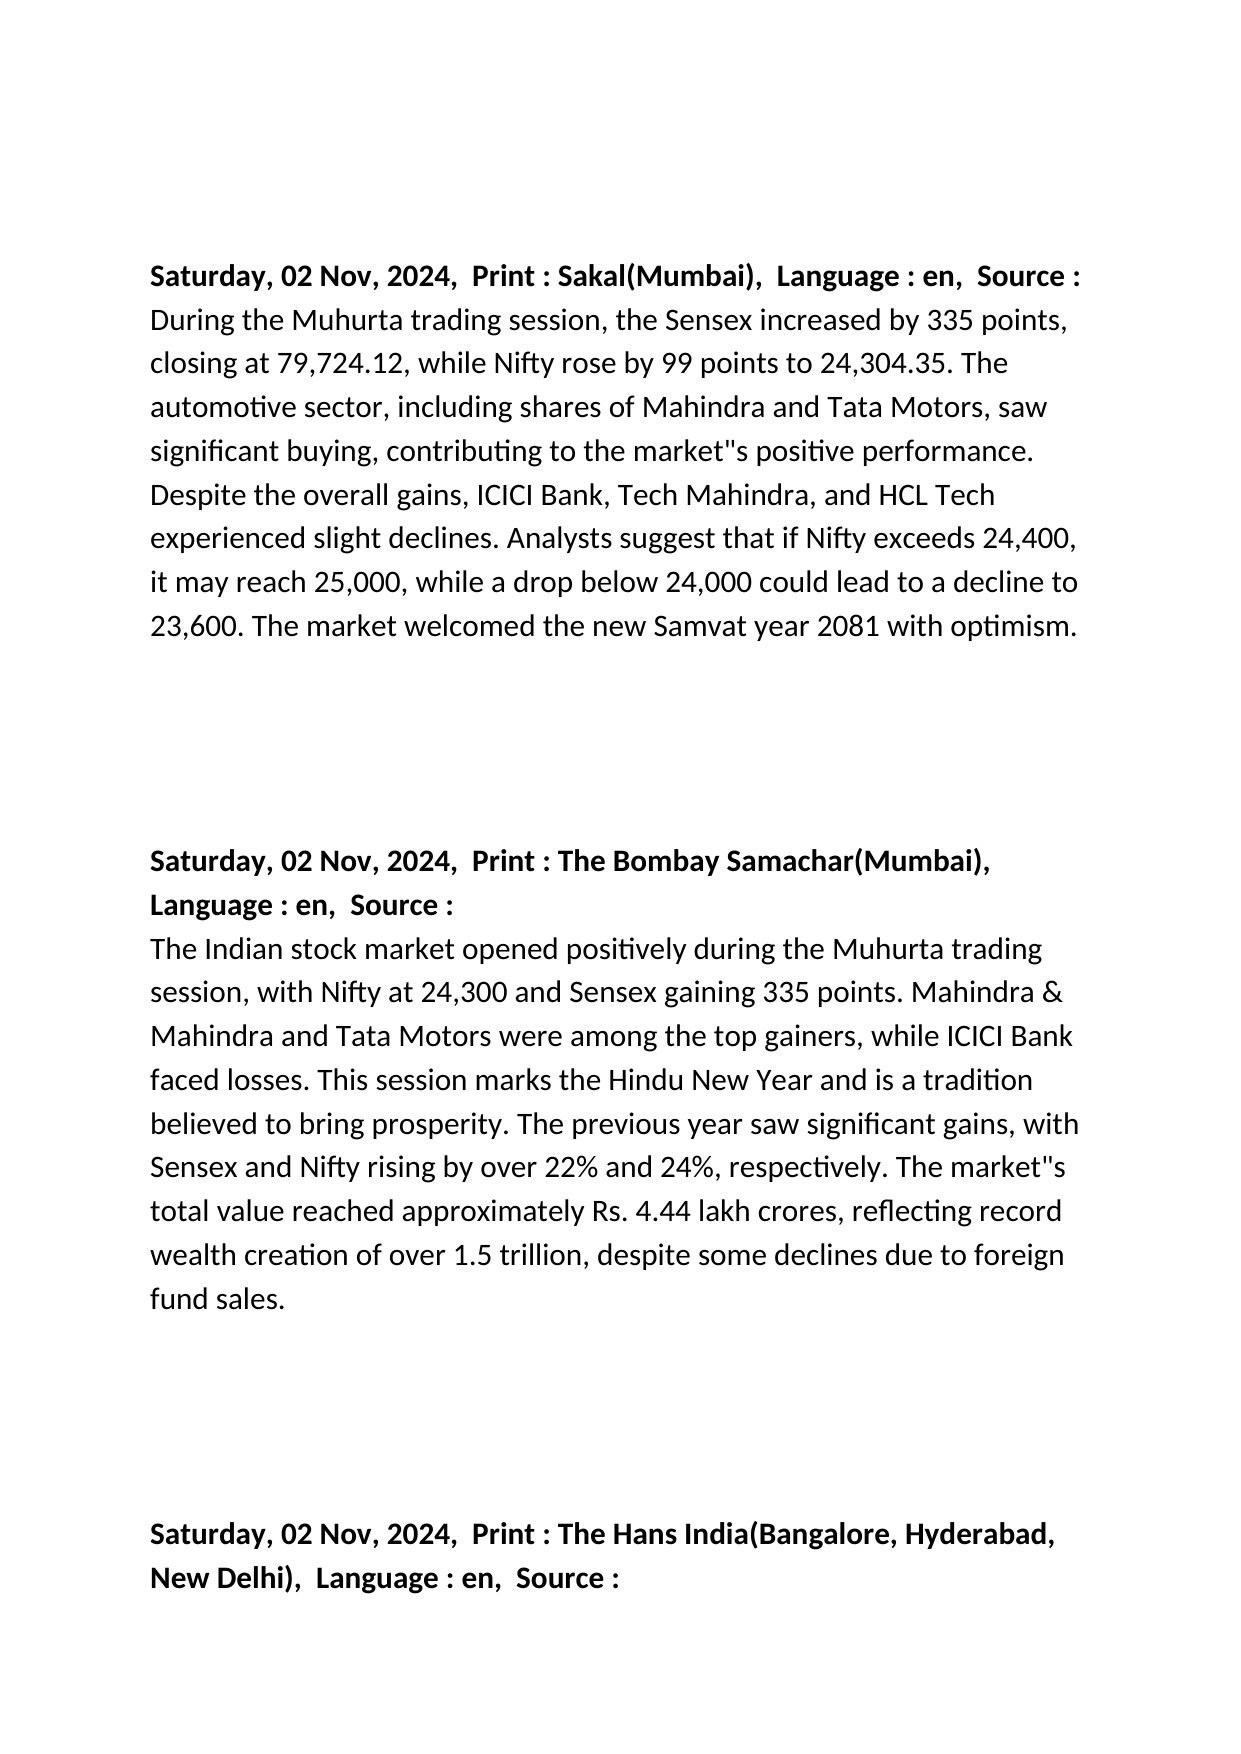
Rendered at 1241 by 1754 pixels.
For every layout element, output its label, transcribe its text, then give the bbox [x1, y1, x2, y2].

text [150, 1514, 1090, 1596]
text Saturday, 02 Nov, 2024, Print : Sakal(Mumbai), Language : en, Source : During the Muhurta trading session, the Sensex increased by 335 points, closing at 79,724.12, while Nifty rose by 99 points to 24,304.35. The automotive sector, including shares of Mahindra and Tata Motors, saw significant buying, contributing to the market"s positive performance. Despite the overall gains, ICICI Bank, Tech Mahindra, and HCL Tech experienced slight declines. Analysts suggest that if Nifty exceeds 24,400, it may reach 25,000, while a drop below 24,000 could lead to a decline to 23,600. The market welcomed the new Samvat year 2081 with optimism. [150, 256, 1090, 644]
text Saturday, 02 Nov, 2024, Print : The Bombay Samachar(Mumbai), Language : en, Source : The Indian stock market opened positively during the Muhurta trading session, with Nifty at 24,300 and Sensex gaining 335 points. Mahindra & Mahindra and Tata Motors were among the top gainers, while ICICI Bank faced losses. This session marks the Hindu New Year and is a tradition believed to bring prosperity. The previous year saw significant gains, with Sensex and Nifty rising by over 22% and 24%, respectively. The market"s total value reached approximately Rs. 4.44 lakh crores, reflecting record wealth creation of over 1.5 trillion, despite some declines due to foreign fund sales. [150, 841, 1090, 1317]
